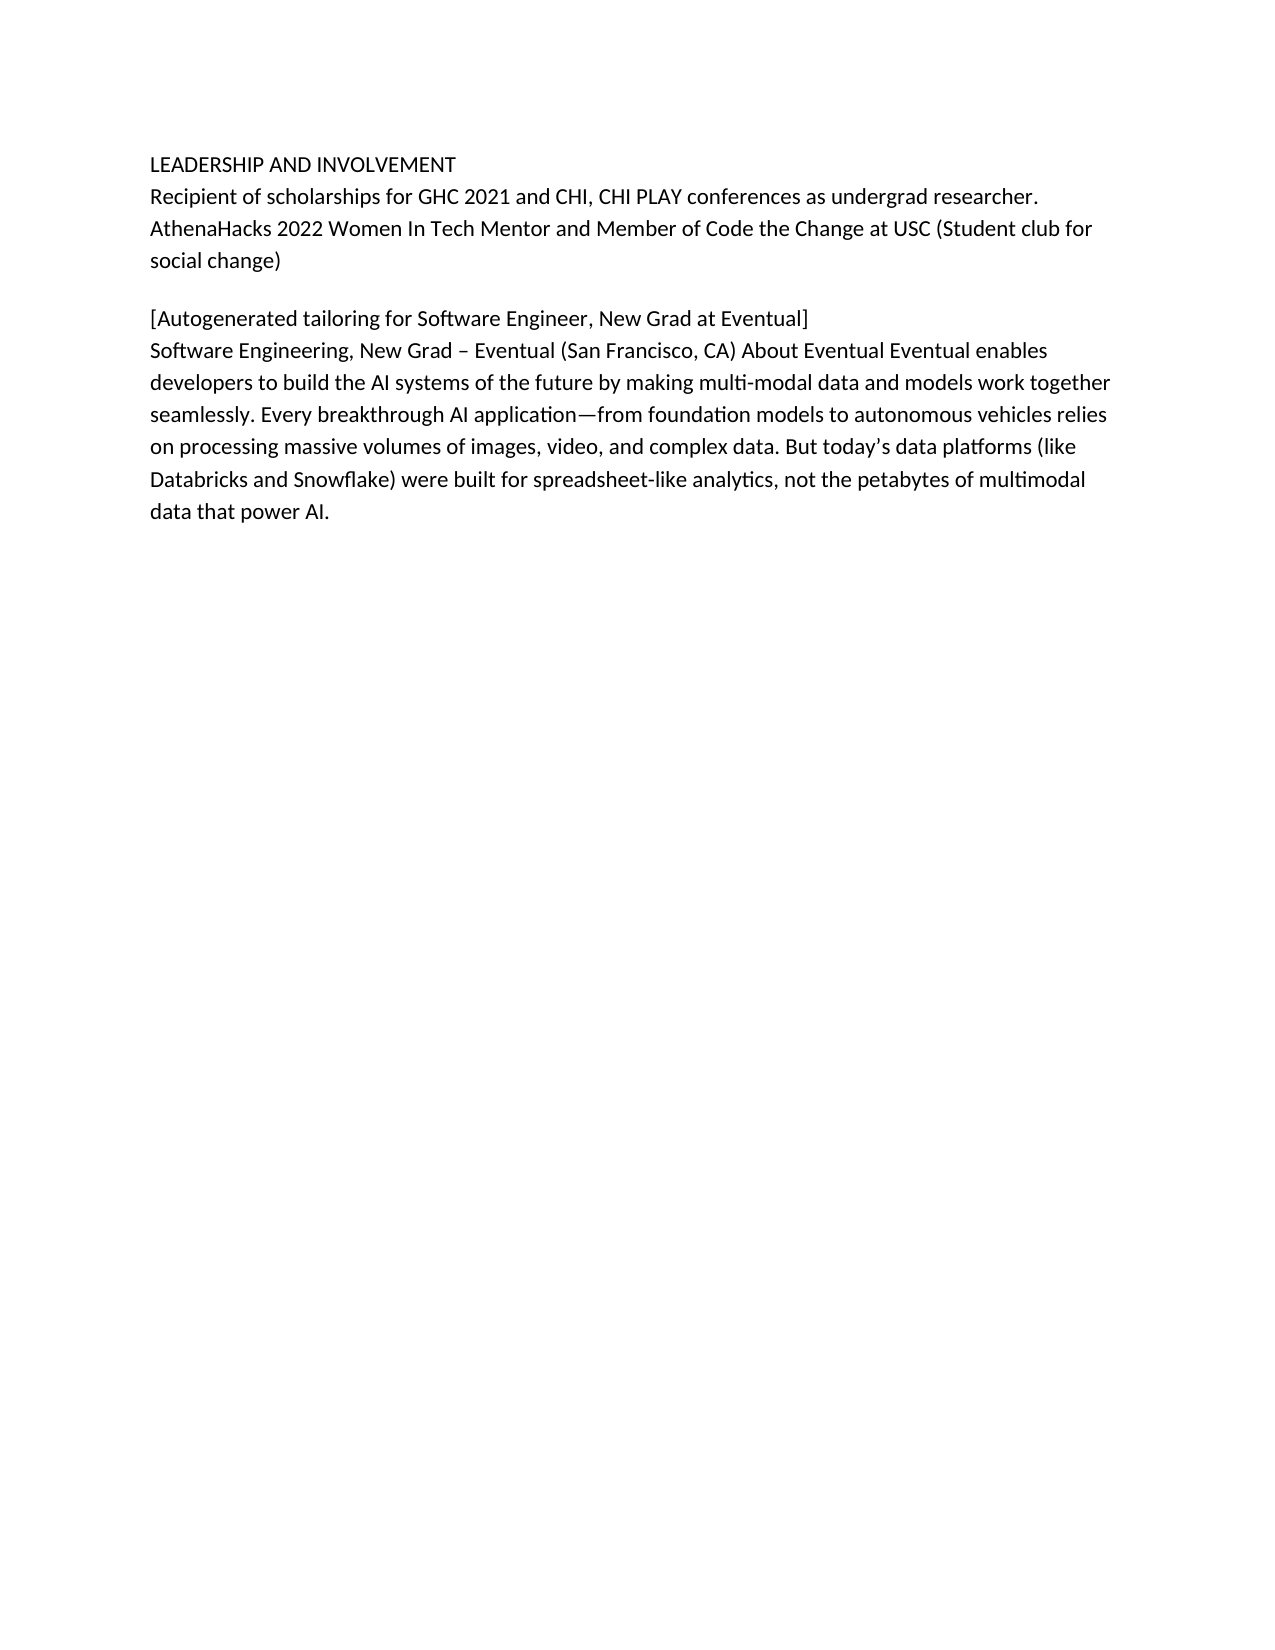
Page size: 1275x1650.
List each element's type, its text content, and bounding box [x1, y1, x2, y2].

text [Autogenerated tailoring for Software Engineer, New Grad at Eventual] Software Engineering, New Grad – Eventual (San Francisco, CA) About Eventual Eventual enables developers to build the AI systems of the future by making multi-modal data and models work together seamlessly. Every breakthrough AI application—from foundation models to autonomous vehicles relies on processing massive volumes of images, video, and complex data. But today’s data platforms (like Databricks and Snowflake) were built for spreadsheet-like analytics, not the petabytes of multimodal data that power AI. [150, 304, 1125, 525]
text LEADERSHIP AND INVOLVEMENT Recipient of scholarships for GHC 2021 and CHI, CHI PLAY conferences as undergrad researcher. AthenaHacks 2022 Women In Tech Mentor and Member of Code the Change at USC (Student club for social change) [150, 150, 1125, 274]
